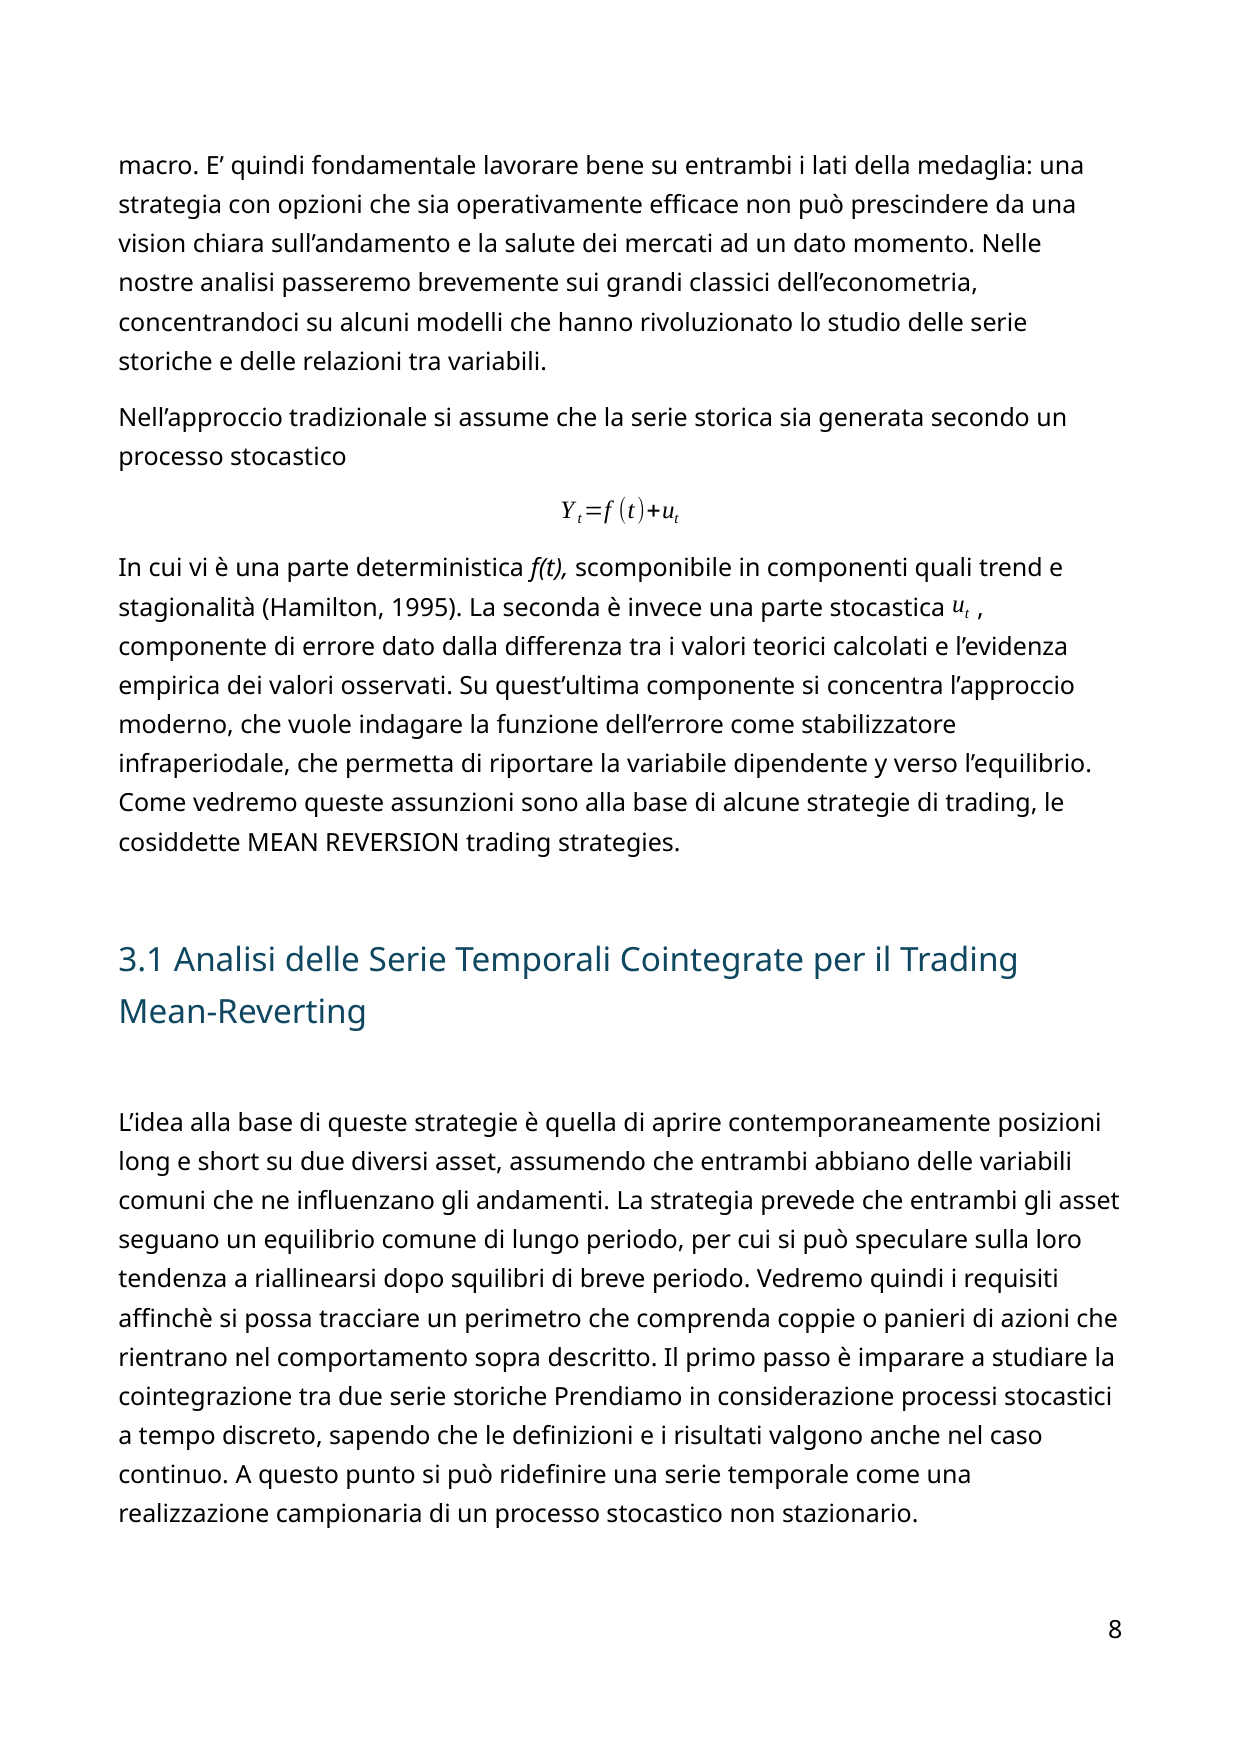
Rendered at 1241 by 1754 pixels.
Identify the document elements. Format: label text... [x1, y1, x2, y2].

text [118, 148, 1122, 377]
text L’idea alla base di queste strategie è quella di aprire contemporaneamente posizioni long e short su due diversi asset, assumendo che entrambi abbiano delle variabili comuni che ne influenzano gli andamenti. La strategia prevede che entrambi gli asset seguano un equilibrio comune di lungo periodo, per cui si può speculare sulla loro tendenza a riallinearsi dopo squilibri di breve periodo. Vedremo quindi i requisiti affinchè si possa tracciare un perimetro che comprenda coppie o panieri di azioni che rientrano nel comportamento sopra descritto. Il primo passo è imparare a studiare la cointegrazione tra due serie storiche Prendiamo in considerazione processi stocastici a tempo discreto, sapendo che le definizioni e i risultati valgono anche nel caso continuo. A questo punto si può ridefinire una serie temporale come una realizzazione campionaria di un processo stocastico non stazionario. [118, 1104, 1122, 1530]
subtitle 3.1 Analisi delle Serie Temporali Cointegrate per il Trading Mean-Reverting [118, 936, 1122, 1033]
text In cui vi è una parte deterministica f(t), scomponibile in componenti quali trend e stagionalità (Hamilton, 1995). La seconda è invece una parte stocastica , componente di errore dato dalla differenza tra i valori teorici calcolati e l’evidenza empirica dei valori osservati. Su quest’ultima componente si concentra l’approccio moderno, che vuole indagare la funzione dell’errore come stabilizzatore infraperiodale, che permetta di riportare la variabile dipendente y verso l’equilibrio. Come vedremo queste assunzioni sono alla base di alcune strategie di trading, le cosiddette MEAN REVERSION trading strategies. [118, 550, 1122, 858]
text Nell’approccio tradizionale si assume che la serie storica sia generata secondo un processo stocastico [118, 399, 1122, 472]
